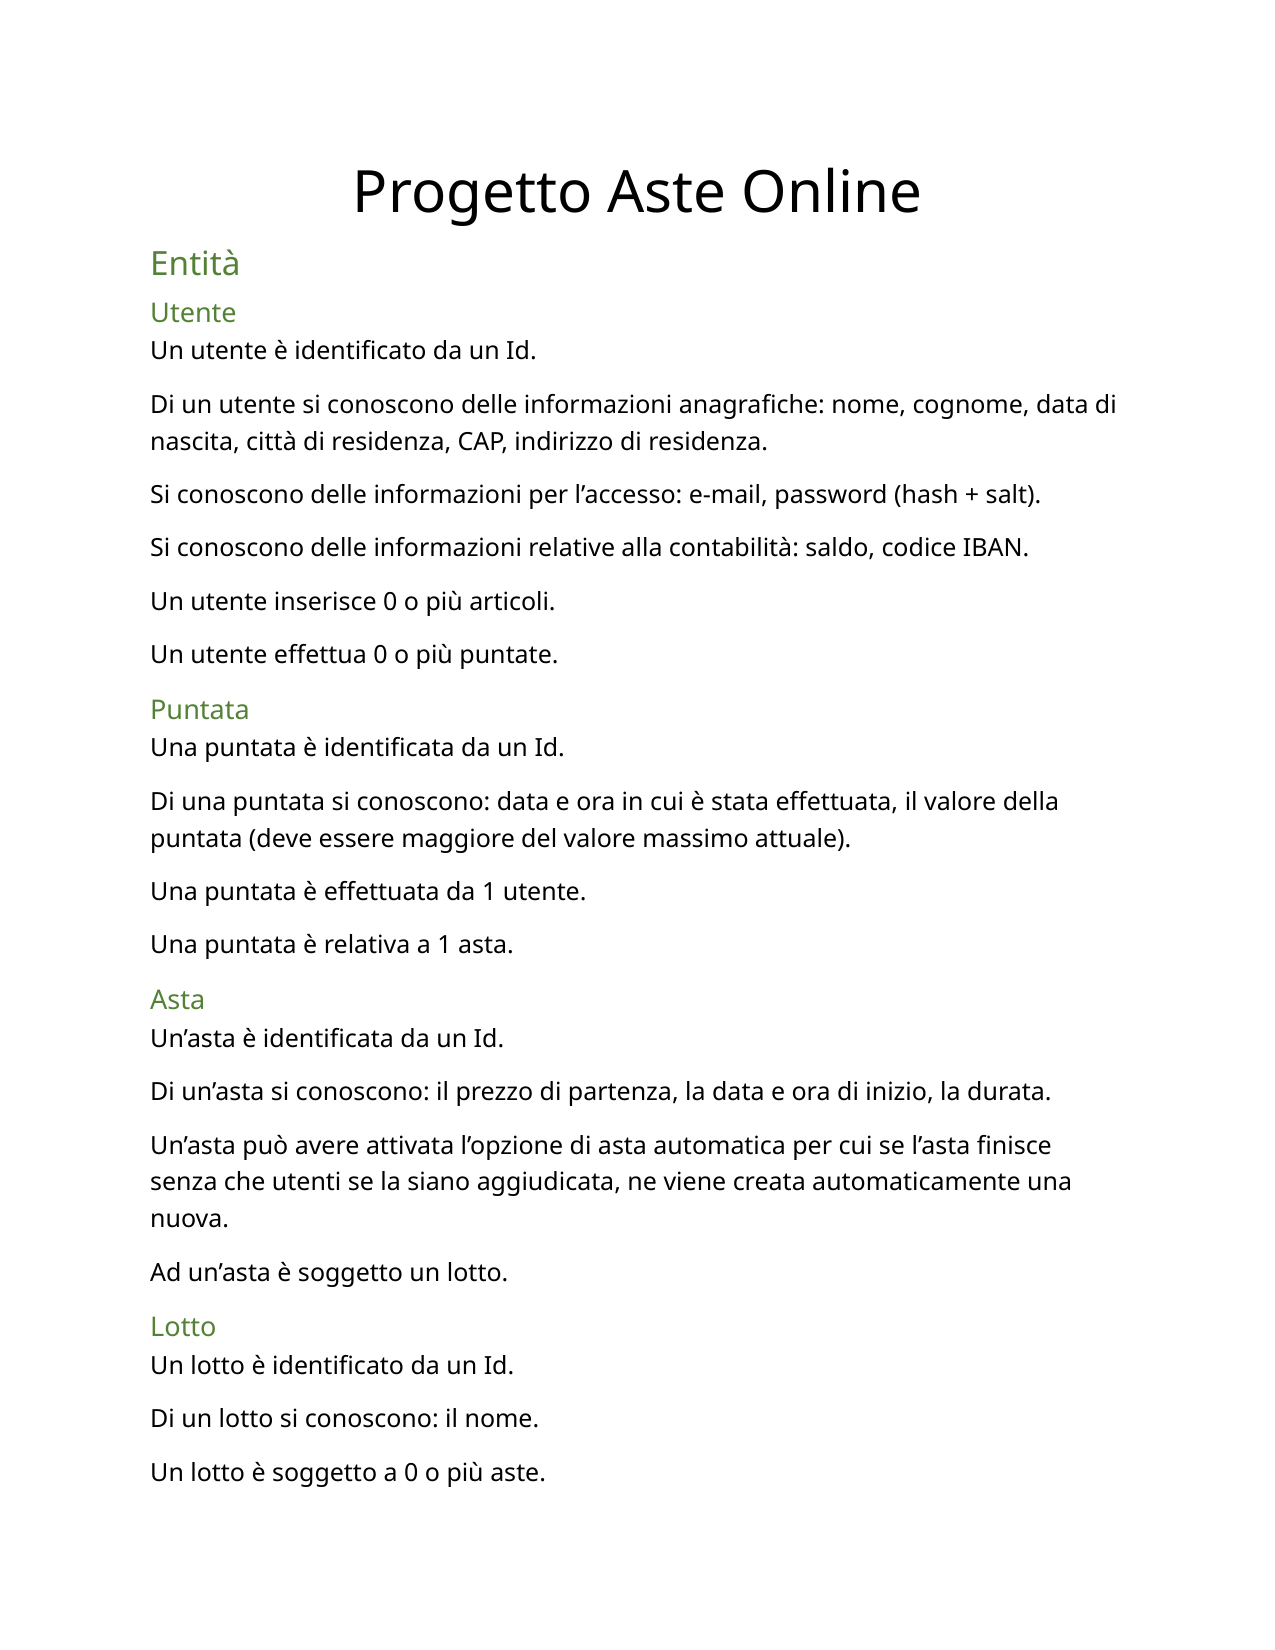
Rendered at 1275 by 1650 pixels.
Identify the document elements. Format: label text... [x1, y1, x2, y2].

text Di un lotto si conoscono: il nome. [150, 1401, 1125, 1435]
text Una puntata è identificata da un Id. [150, 730, 1125, 764]
title Progetto Aste Online [150, 150, 1125, 229]
text Un lotto è soggetto a 0 o più aste. [150, 1454, 1125, 1488]
subtitle Utente [150, 293, 1125, 330]
subtitle Puntata [150, 690, 1125, 727]
text Una puntata è effettuata da 1 utente. [150, 874, 1125, 908]
text Un lotto è identificato da un Id. [150, 1347, 1125, 1382]
subtitle Lotto [150, 1308, 1125, 1344]
text Si conoscono delle informazioni relative alla contabilità: saldo, codice IBAN. [150, 530, 1125, 564]
text Entità [150, 240, 1125, 285]
text Una puntata è relativa a 1 asta. [150, 927, 1125, 961]
text Di un utente si conoscono delle informazioni anagrafiche: nome, cognome, data di nascita, città di residenza, CAP, indirizzo di residenza. [150, 386, 1125, 457]
text Un utente inserisce 0 o più articoli. [150, 583, 1125, 617]
text Un utente effettua 0 o più puntate. [150, 637, 1125, 671]
text Ad un’asta è soggetto un lotto. [150, 1254, 1125, 1288]
text Di una puntata si conoscono: data e ora in cui è stata effettuata, il valore della puntata (deve essere maggiore del valore massimo attuale). [150, 783, 1125, 854]
text Di un’asta si conoscono: il prezzo di partenza, la data e ora di inizio, la durata. [150, 1074, 1125, 1108]
text Si conoscono delle informazioni per l’accesso: e-mail, password (hash + salt). [150, 477, 1125, 511]
text Un’asta è identificata da un Id. [150, 1020, 1125, 1054]
text Un’asta può avere attivata l’opzione di asta automatica per cui se l’asta finisce senza che utenti se la siano aggiudicata, ne viene creata automaticamente una nuova. [150, 1127, 1125, 1235]
text Un utente è identificato da un Id. [150, 333, 1125, 367]
subtitle Asta [150, 981, 1125, 1017]
